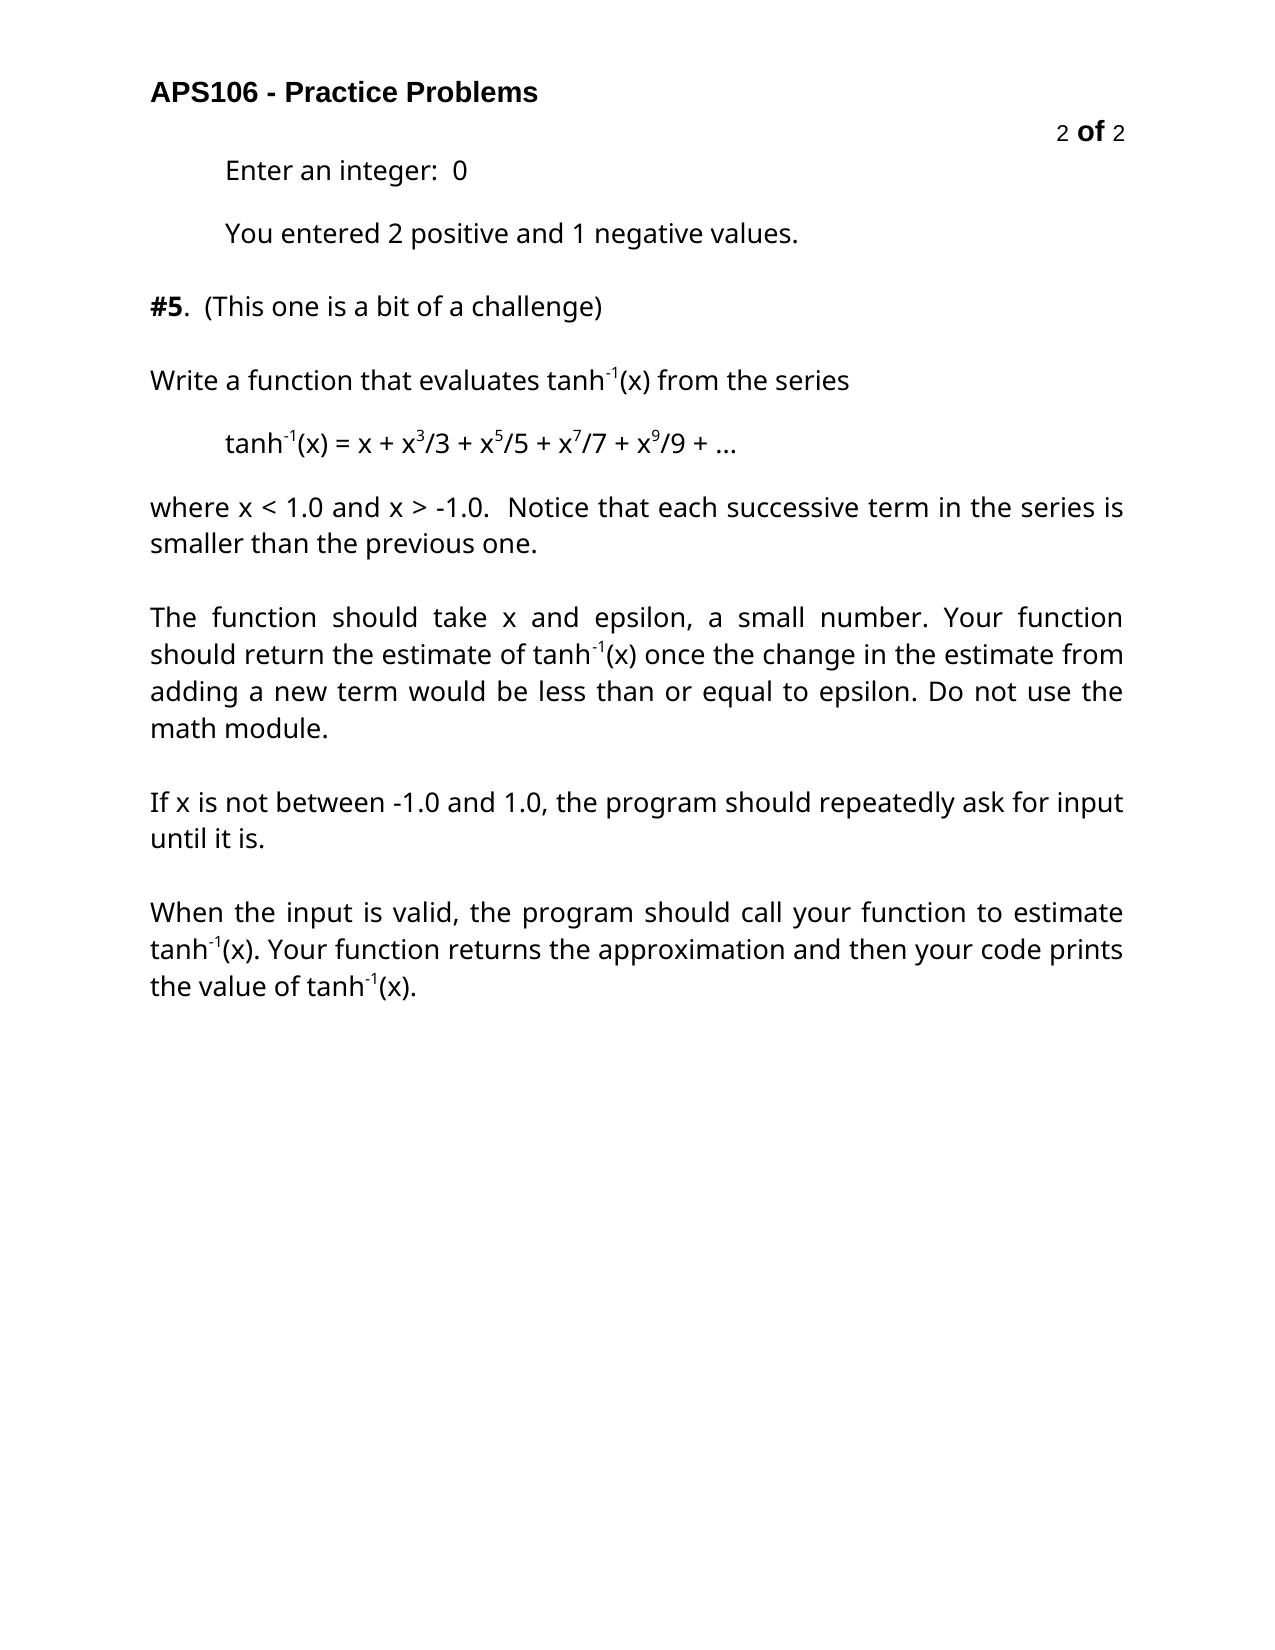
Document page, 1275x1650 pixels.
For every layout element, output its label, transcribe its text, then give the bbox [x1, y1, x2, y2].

text The function should take x and epsilon, a small number. Your function should return the estimate of tanh-1(x) once the change in the estimate from adding a new term would be less than or equal to epsilon. Do not use the math module. [150, 599, 1125, 746]
text where x < 1.0 and x > -1.0. Notice that each successive term in the series is smaller than the previous one. [150, 488, 1125, 562]
text Enter an integer: 0 [150, 151, 1125, 188]
text tanh-1(x) = x + x3/3 + x5/5 + x7/7 + x9/9 + ... [150, 425, 1125, 462]
text #5. (This one is a bit of a challenge) [150, 288, 1125, 325]
text When the input is valid, the program should call your function to estimate tanh-1(x). Your function returns the approximation and then your code prints the value of tanh-1(x). [150, 894, 1125, 1004]
text You entered 2 positive and 1 negative values. [150, 214, 1125, 251]
text If x is not between -1.0 and 1.0, the program should repeatedly ask for input until it is. [150, 783, 1125, 857]
text Write a function that evaluates tanh-1(x) from the series [150, 362, 1125, 398]
